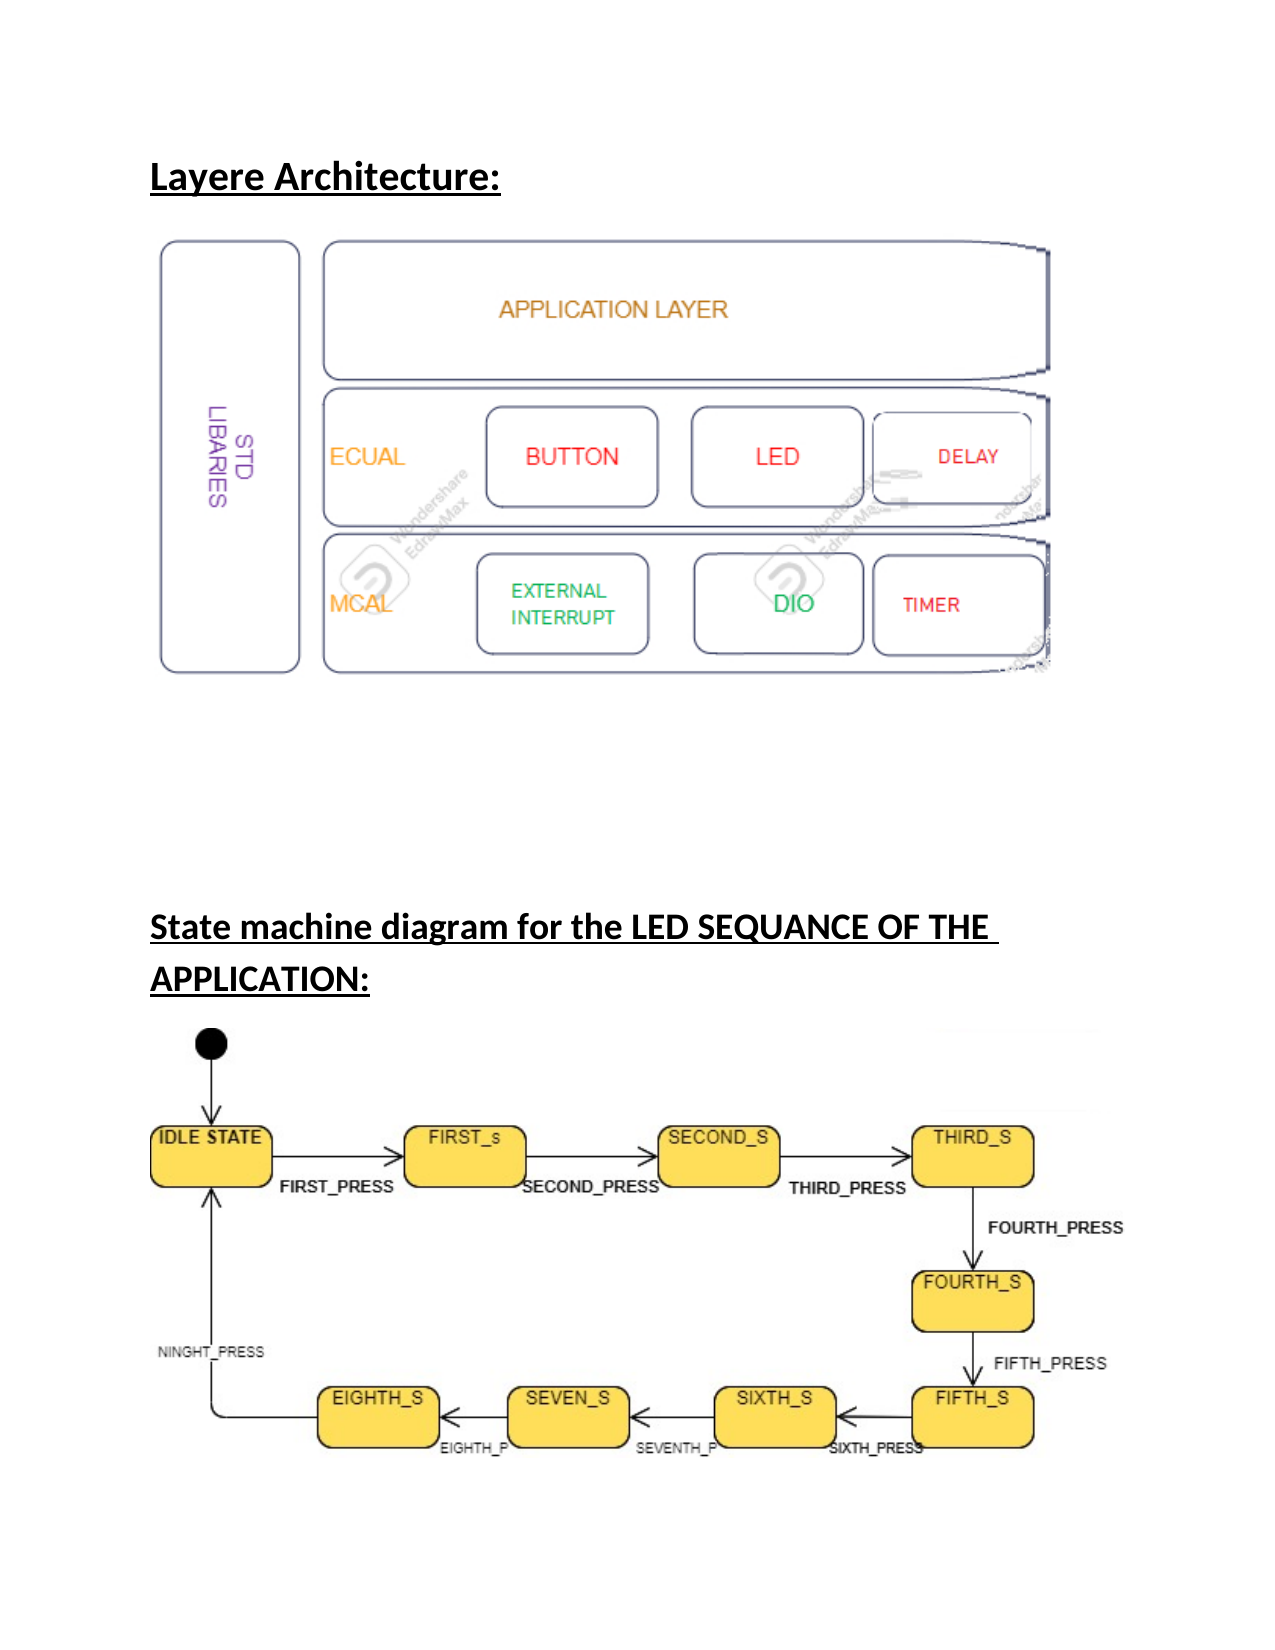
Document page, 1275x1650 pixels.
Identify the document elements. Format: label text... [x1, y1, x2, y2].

text State machine diagram for the LED SEQUANCE OF THE APPLICATION: [150, 903, 1125, 1001]
picture [150, 229, 1071, 684]
picture [150, 1028, 1125, 1458]
text Layere Architecture: [150, 150, 1125, 201]
